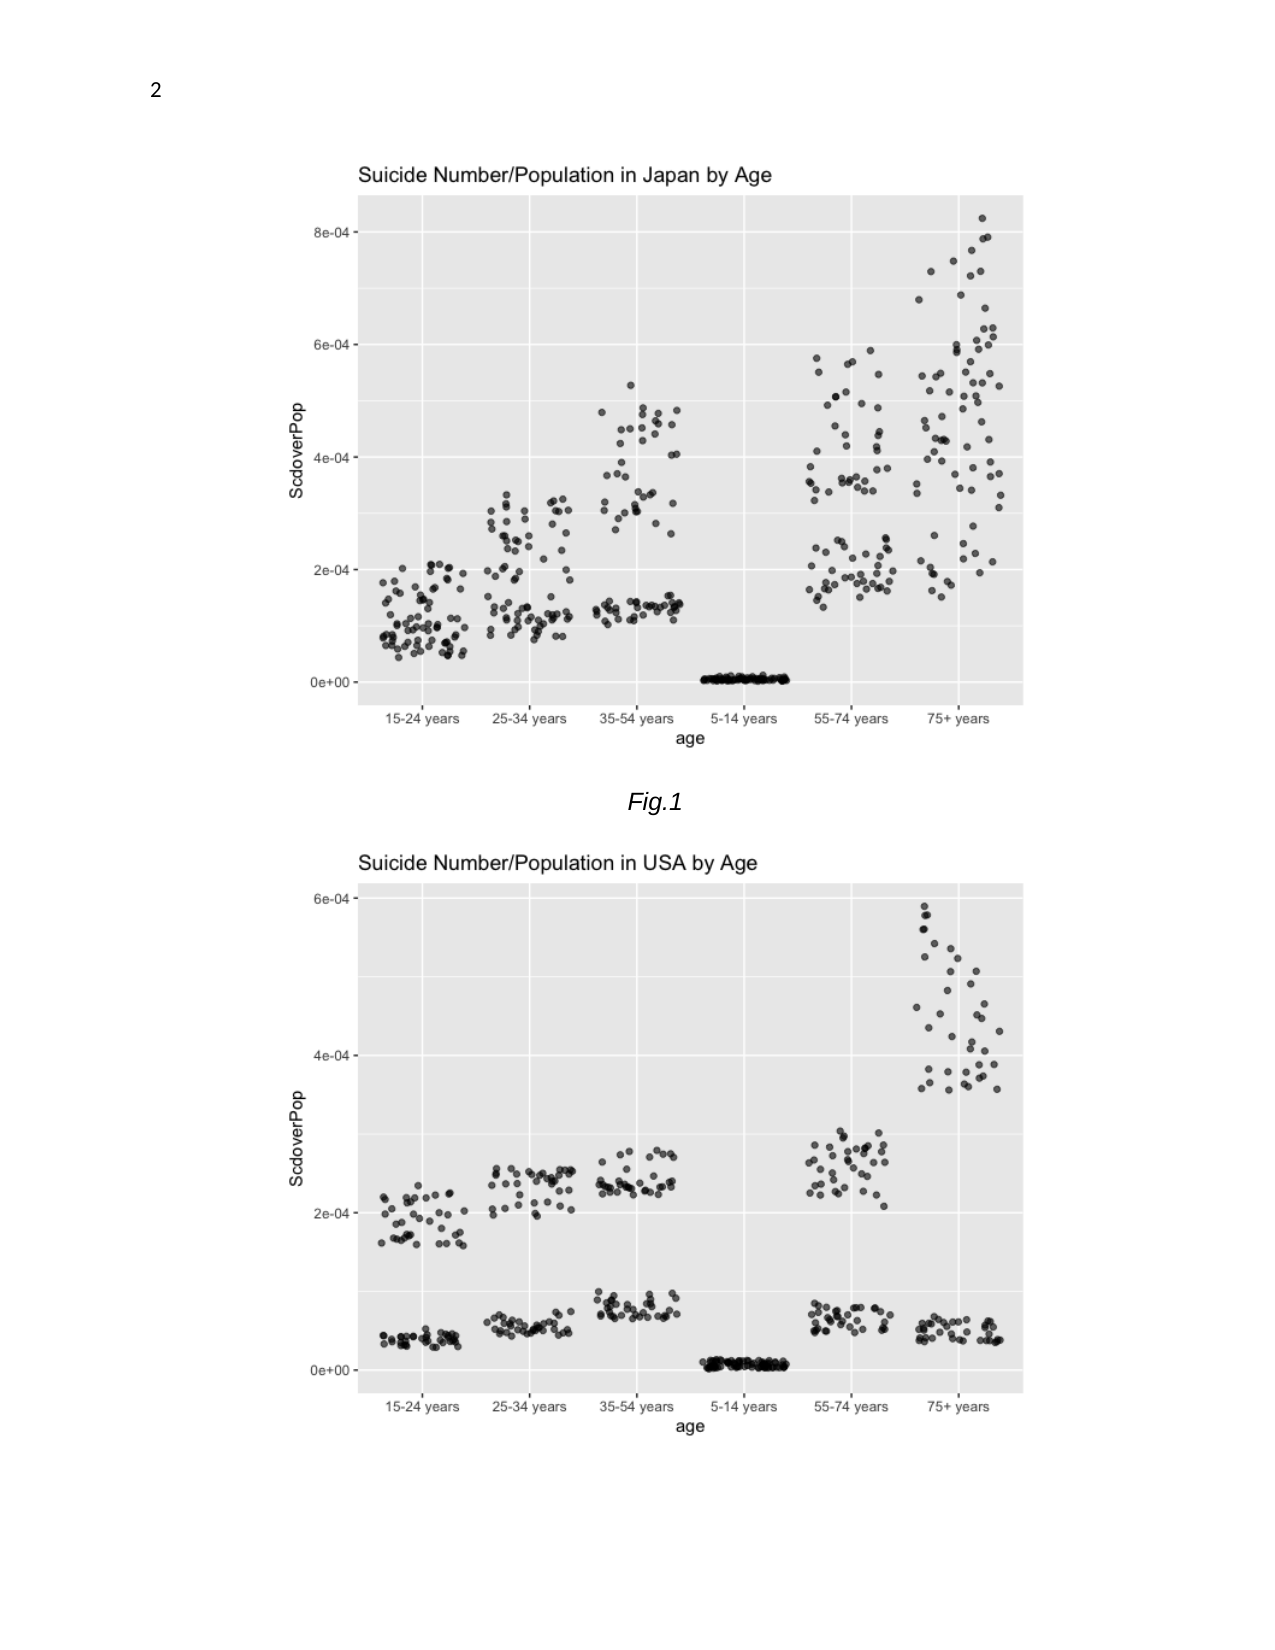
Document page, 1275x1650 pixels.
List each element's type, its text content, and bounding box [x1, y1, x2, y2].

picture [281, 846, 1032, 1444]
text Fig.1 [187, 787, 1125, 815]
picture [281, 159, 1032, 756]
